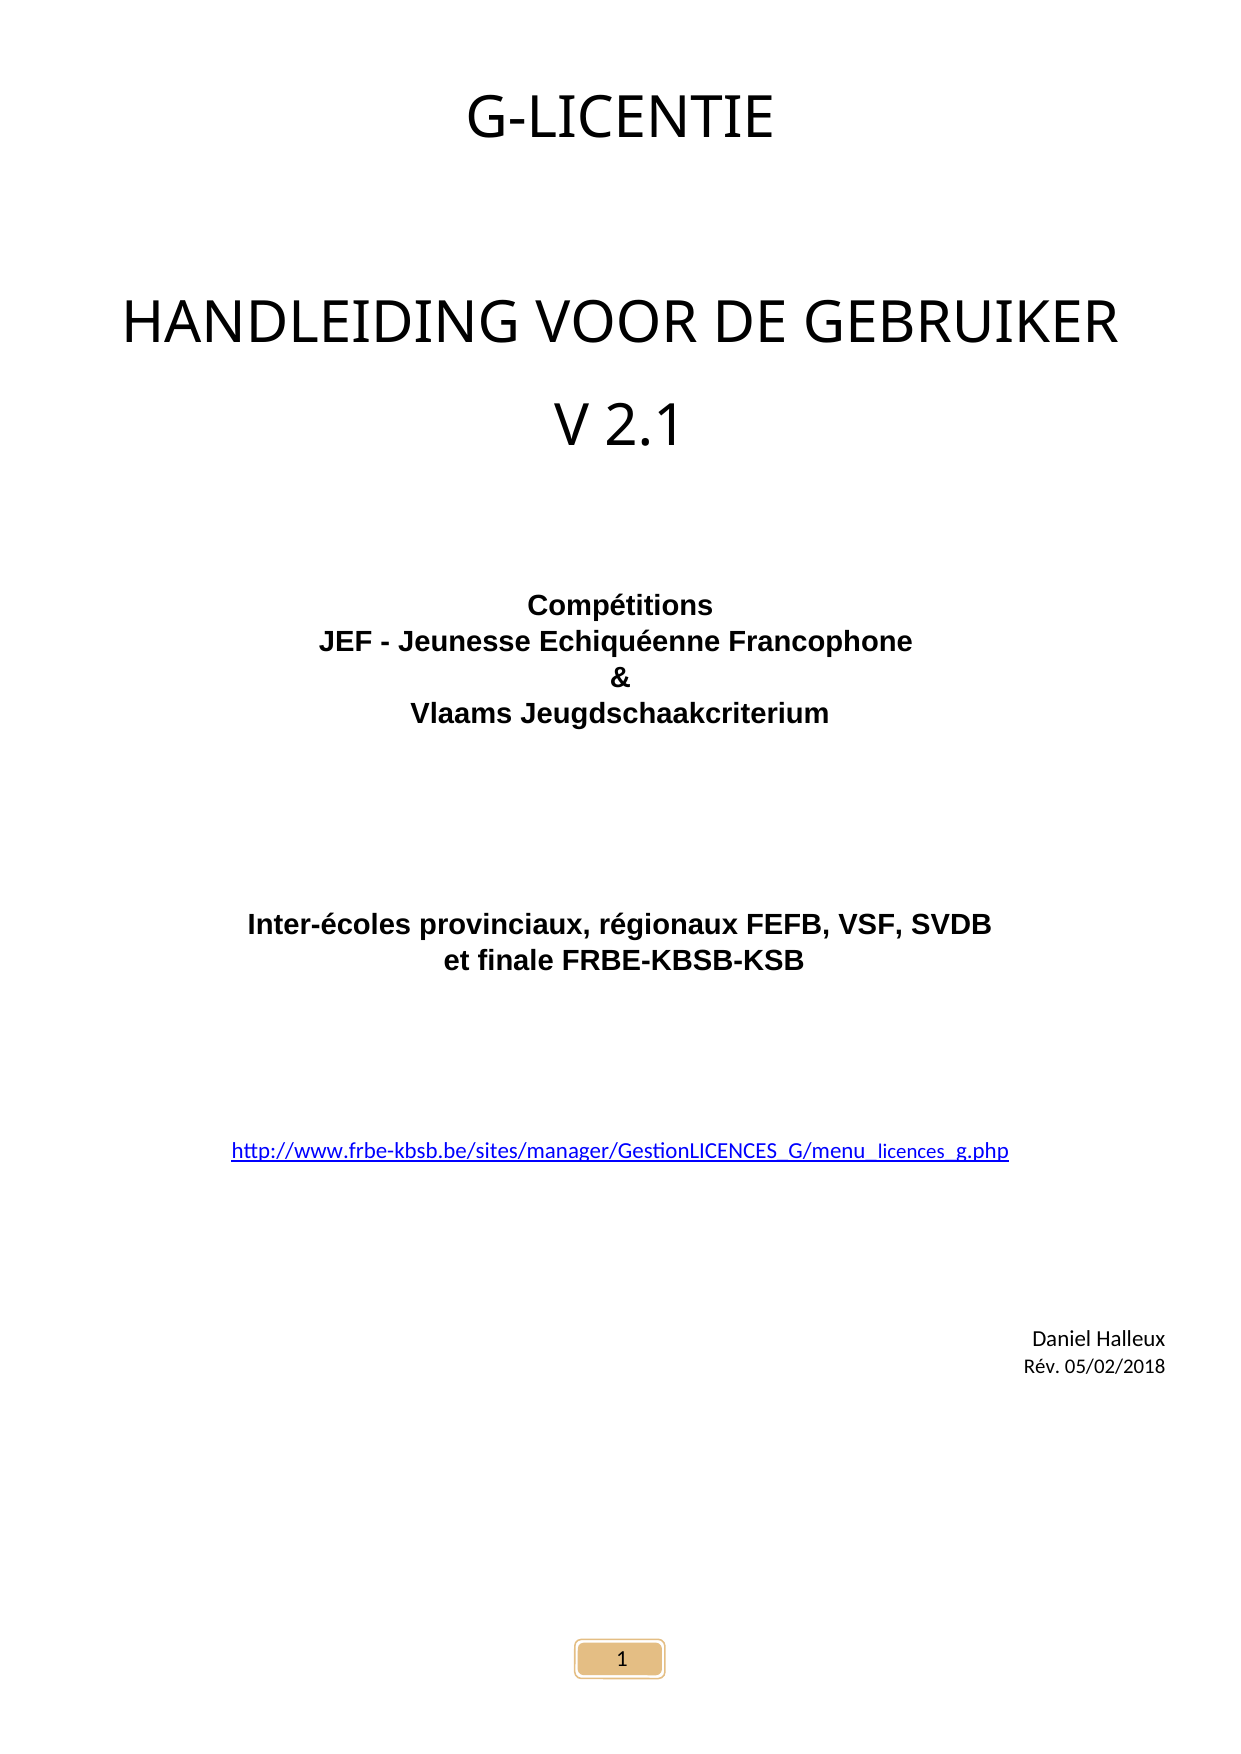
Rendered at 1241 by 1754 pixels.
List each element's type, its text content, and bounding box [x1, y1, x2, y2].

text Compétitions JEF - Jeunesse Echiquéenne Francophone & Vlaams Jeugdschaakcriterium [75, 587, 1165, 729]
text http://www.frbe-kbsb.be/sites/manager/GestionLICENCES_G/menu_licences_g.php [75, 1136, 1165, 1164]
text G-LICENTIE [75, 75, 1165, 154]
text HANDLEIDING VOOR DE GEBRUIKER [75, 280, 1165, 359]
text Inter-écoles provinciaux, régionaux FEFB, VSF, SVDB et finale FRBE-KBSB-KSB [75, 907, 1165, 1007]
text V 2.1 [75, 382, 1165, 462]
text Daniel Halleux Rév. 05/02/2018 [75, 1324, 1165, 1409]
